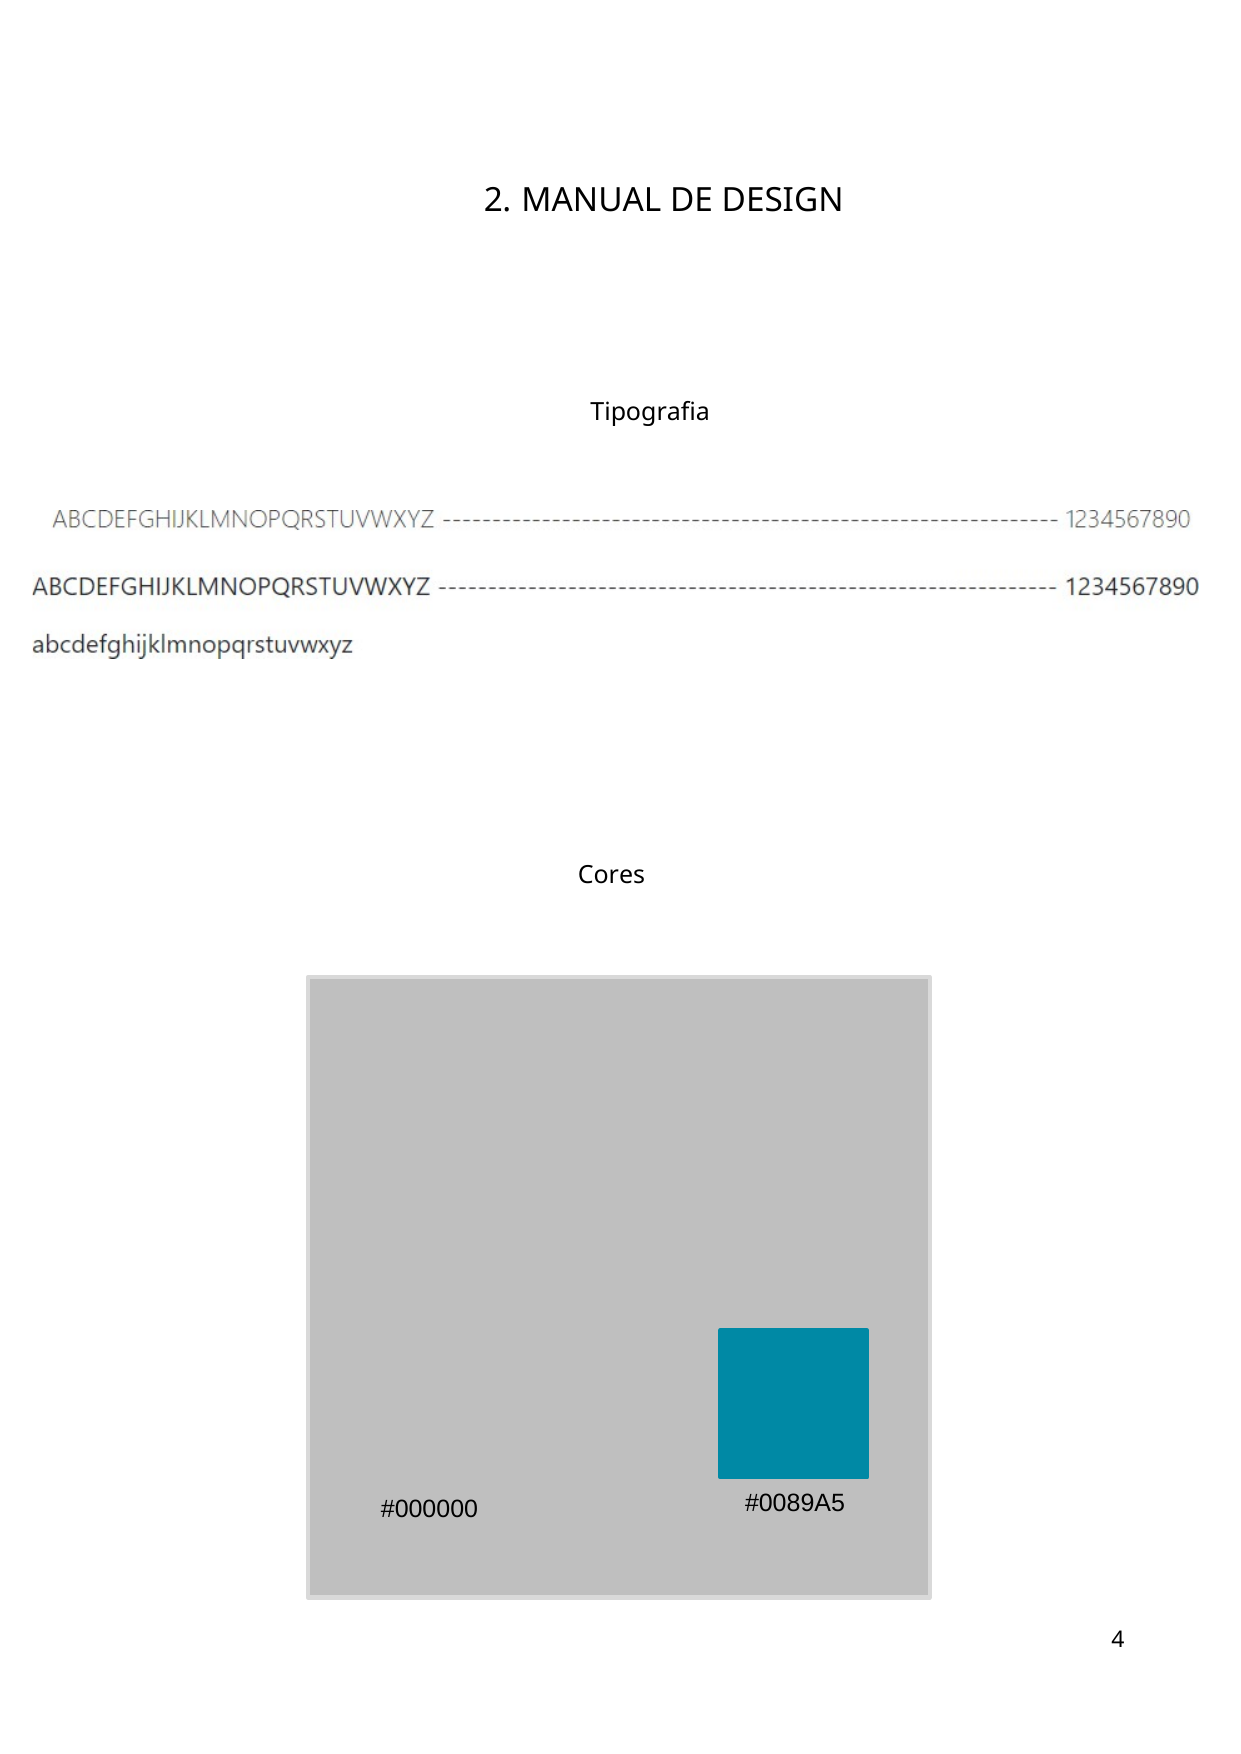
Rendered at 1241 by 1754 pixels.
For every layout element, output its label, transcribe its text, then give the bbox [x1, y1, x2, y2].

text Cores [168, 856, 1054, 891]
subtitle MANUAL DE DESIGN [483, 176, 1213, 221]
picture [32, 510, 1199, 659]
text Tipografia [468, 393, 832, 427]
